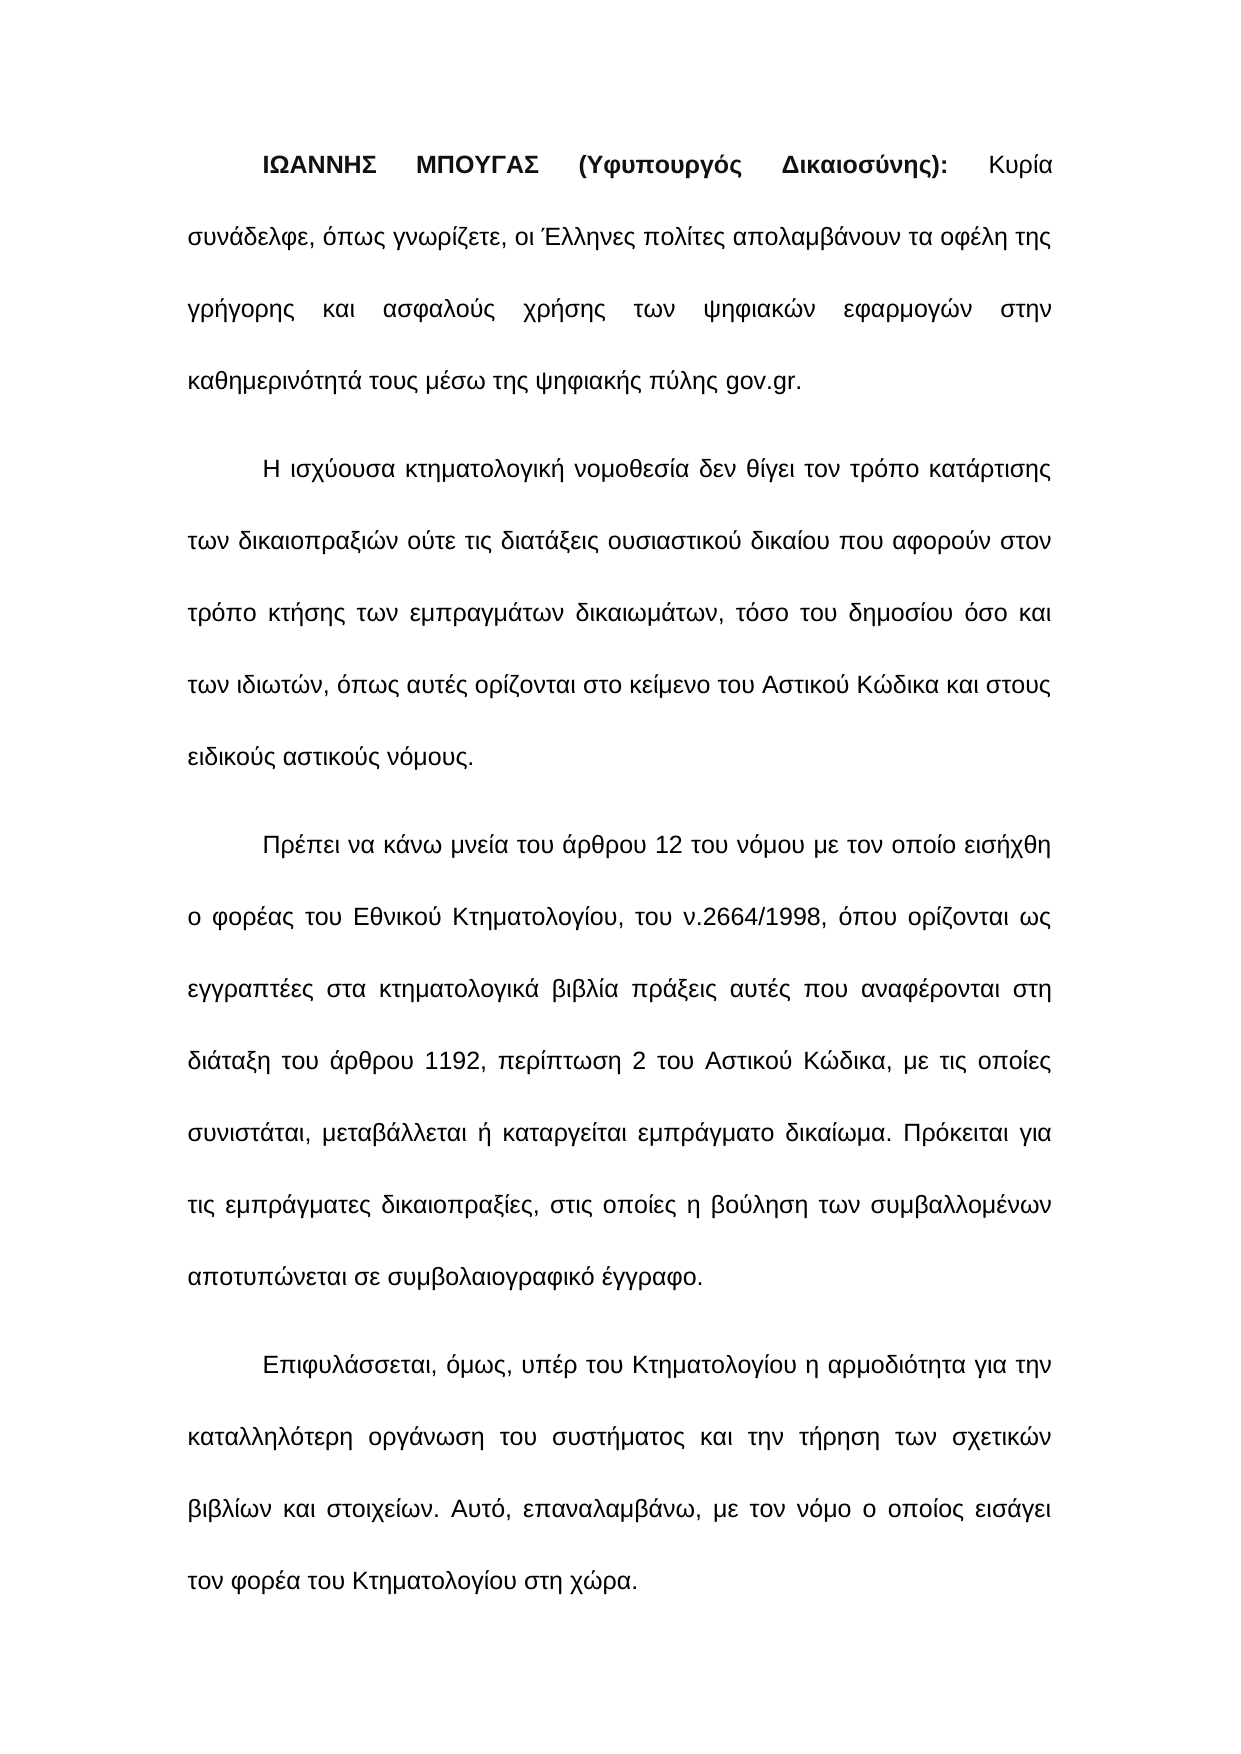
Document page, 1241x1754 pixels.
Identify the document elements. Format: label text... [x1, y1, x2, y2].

text Η ισχύουσα κτηματολογική νομοθεσία δεν θίγει τον τρόπο κατάρτισης των δικαιοπραξιών ούτε τις διατάξεις ουσιαστικού δικαίου που αφορούν στον τρόπο κτήσης των εμπραγμάτων δικαιωμάτων, τόσο του δημοσίου όσο και των ιδιωτών, όπως αυτές ορίζονται στο κείμενο του Αστικού Κώδικα και στους ειδικούς αστικούς νόμους. [187, 454, 1053, 770]
text ΙΩΑΝΝΗΣ ΜΠΟΥΓΑΣ (Υφυπουργός Δικαιοσύνης): Κυρία συνάδελφε, όπως γνωρίζετε, οι Έλληνες πολίτες απολαμβάνουν τα οφέλη της γρήγορης και ασφαλούς χρήσης των ψηφιακών εφαρμογών στην καθημερινότητά τους μέσω της ψηφιακής πύλης gov.gr. [187, 150, 1053, 394]
text Πρέπει να κάνω μνεία του άρθρου 12 του νόμου με τον οποίο εισήχθη ο φορέας του Εθνικού Κτηματολογίου, του ν.2664/1998, όπου ορίζονται ως εγγραπτέες στα κτηματολογικά βιβλία πράξεις αυτές που αναφέρονται στη διάταξη του άρθρου 1192, περίπτωση 2 του Αστικού Κώδικα, με τις οποίες συνιστάται, μεταβάλλεται ή καταργείται εμπράγματο δικαίωμα. Πρόκειται για τις εμπράγματες δικαιοπραξίες, στις οποίες η βούληση των συμβαλλομένων αποτυπώνεται σε συμβολαιογραφικό έγγραφο. [187, 830, 1053, 1290]
text Επιφυλάσσεται, όμως, υπέρ του Κτηματολογίου η αρμοδιότητα για την καταλληλότερη οργάνωση του συστήματος και την τήρηση των σχετικών βιβλίων και στοιχείων. Αυτό, επαναλαμβάνω, με τον νόμο ο οποίος εισάγει τον φορέα του Κτηματολογίου στη χώρα. [187, 1350, 1053, 1594]
